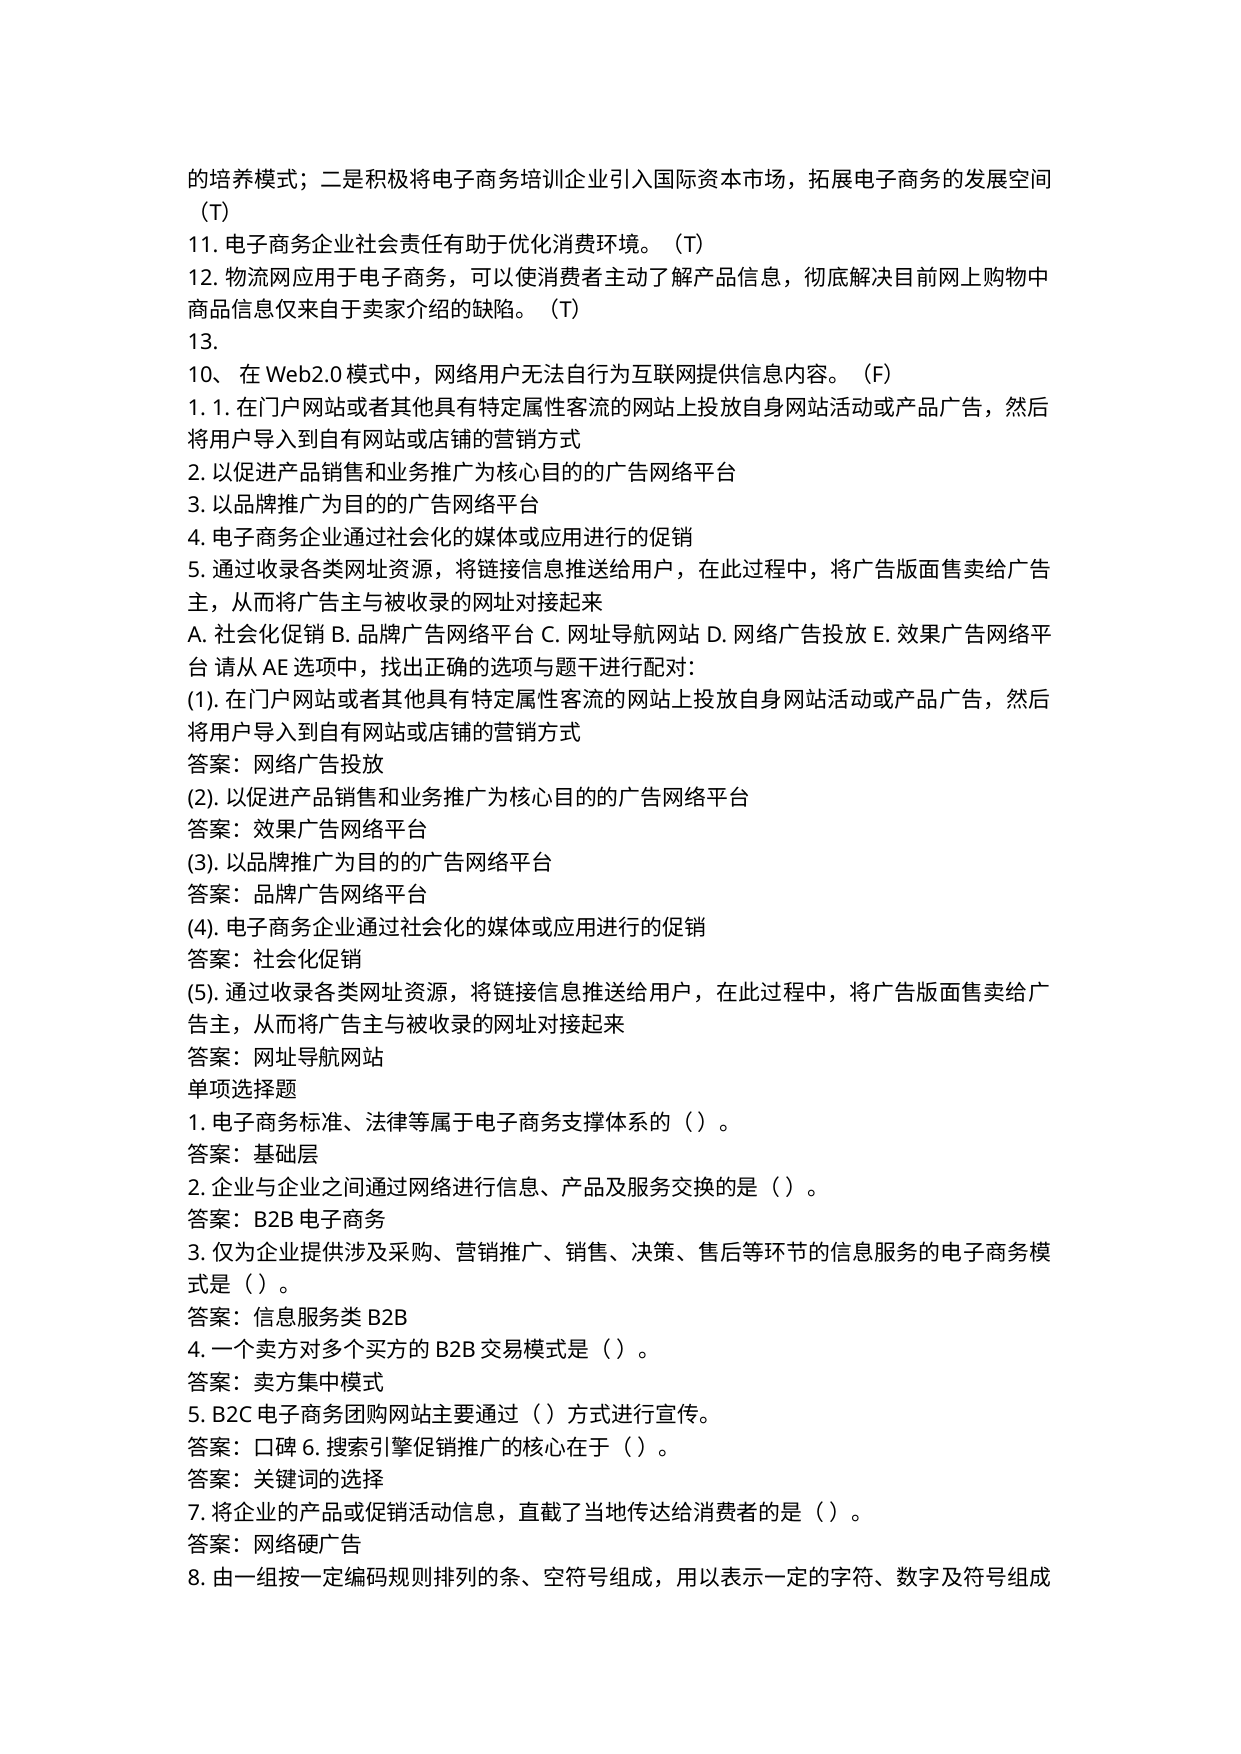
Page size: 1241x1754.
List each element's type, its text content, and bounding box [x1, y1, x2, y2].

text 答案：网络硬广告 [187, 1527, 1053, 1559]
text 答案：效果广告网络平台 [187, 812, 1053, 844]
text (5). 通过收录各类网址资源，将链接信息推送给用户，在此过程中，将广告版面售卖给广告主，从而将广告主与被收录的网址对接起来 [187, 974, 1053, 1039]
text 答案：网络广告投放 [187, 747, 1053, 779]
text 13. [187, 324, 1053, 357]
text 5. 通过收录各类网址资源，将链接信息推送给用户，在此过程中，将广告版面售卖给广告主，从而将广告主与被收录的网址对接起来 [187, 552, 1053, 617]
text 答案：卖方集中模式 [187, 1364, 1053, 1397]
text 2. 以促进产品销售和业务推广为核心目的的广告网络平台 [187, 454, 1053, 487]
text 答案：关键词的选择 [187, 1462, 1053, 1494]
text 1. 1. 在门户网站或者其他具有特定属性客流的网站上投放自身网站活动或产品广告，然后将用户导入到自有网站或店铺的营销方式 [187, 389, 1053, 454]
text 5. B2C电子商务团购网站主要通过（ ）方式进行宣传。 [187, 1397, 1053, 1429]
text (2). 以促进产品销售和业务推广为核心目的的广告网络平台 [187, 779, 1053, 812]
text 10、 在Web2.0模式中，网络用户无法自行为互联网提供信息内容。（F） [187, 357, 1053, 389]
text A. 社会化促销 B. 品牌广告网络平台 C. 网址导航网站 D. 网络广告投放 E. 效果广告网络平台 请从AE选项中，找出正确的选项与题干进行配对： [187, 617, 1053, 682]
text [187, 162, 1053, 227]
text 3. 以品牌推广为目的的广告网络平台 [187, 487, 1053, 519]
text 答案：信息服务类B2B [187, 1299, 1053, 1332]
text 答案：网址导航网站 [187, 1039, 1053, 1072]
text 4. 电子商务企业通过社会化的媒体或应用进行的促销 [187, 519, 1053, 552]
text 11. 电子商务企业社会责任有助于优化消费环境。（T） [187, 227, 1053, 259]
text 1. 电子商务标准、法律等属于电子商务支撑体系的（ ）。 [187, 1104, 1053, 1137]
text (4). 电子商务企业通过社会化的媒体或应用进行的促销 [187, 909, 1053, 942]
text 答案：品牌广告网络平台 [187, 877, 1053, 909]
text 2. 企业与企业之间通过网络进行信息、产品及服务交换的是（ ）。 [187, 1169, 1053, 1202]
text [187, 1559, 1053, 1592]
text 7. 将企业的产品或促销活动信息，直截了当地传达给消费者的是（ ）。 [187, 1494, 1053, 1527]
text 3. 仅为企业提供涉及采购、营销推广、销售、决策、售后等环节的信息服务的电子商务模式是（ ）。 [187, 1234, 1053, 1299]
text (1). 在门户网站或者其他具有特定属性客流的网站上投放自身网站活动或产品广告，然后将用户导入到自有网站或店铺的营销方式 [187, 682, 1053, 747]
text 12. 物流网应用于电子商务，可以使消费者主动了解产品信息，彻底解决目前网上购物中商品信息仅来自于卖家介绍的缺陷。（T） [187, 259, 1053, 324]
text 答案：基础层 [187, 1137, 1053, 1169]
text 答案：口碑 6. 搜索引擎促销推广的核心在于（ ）。 [187, 1429, 1053, 1462]
text (3). 以品牌推广为目的的广告网络平台 [187, 844, 1053, 877]
text 答案：B2B电子商务 [187, 1202, 1053, 1234]
text 4. 一个卖方对多个买方的B2B交易模式是（ ）。 [187, 1332, 1053, 1364]
text 答案：社会化促销 [187, 942, 1053, 974]
text 单项选择题 [187, 1072, 1053, 1104]
